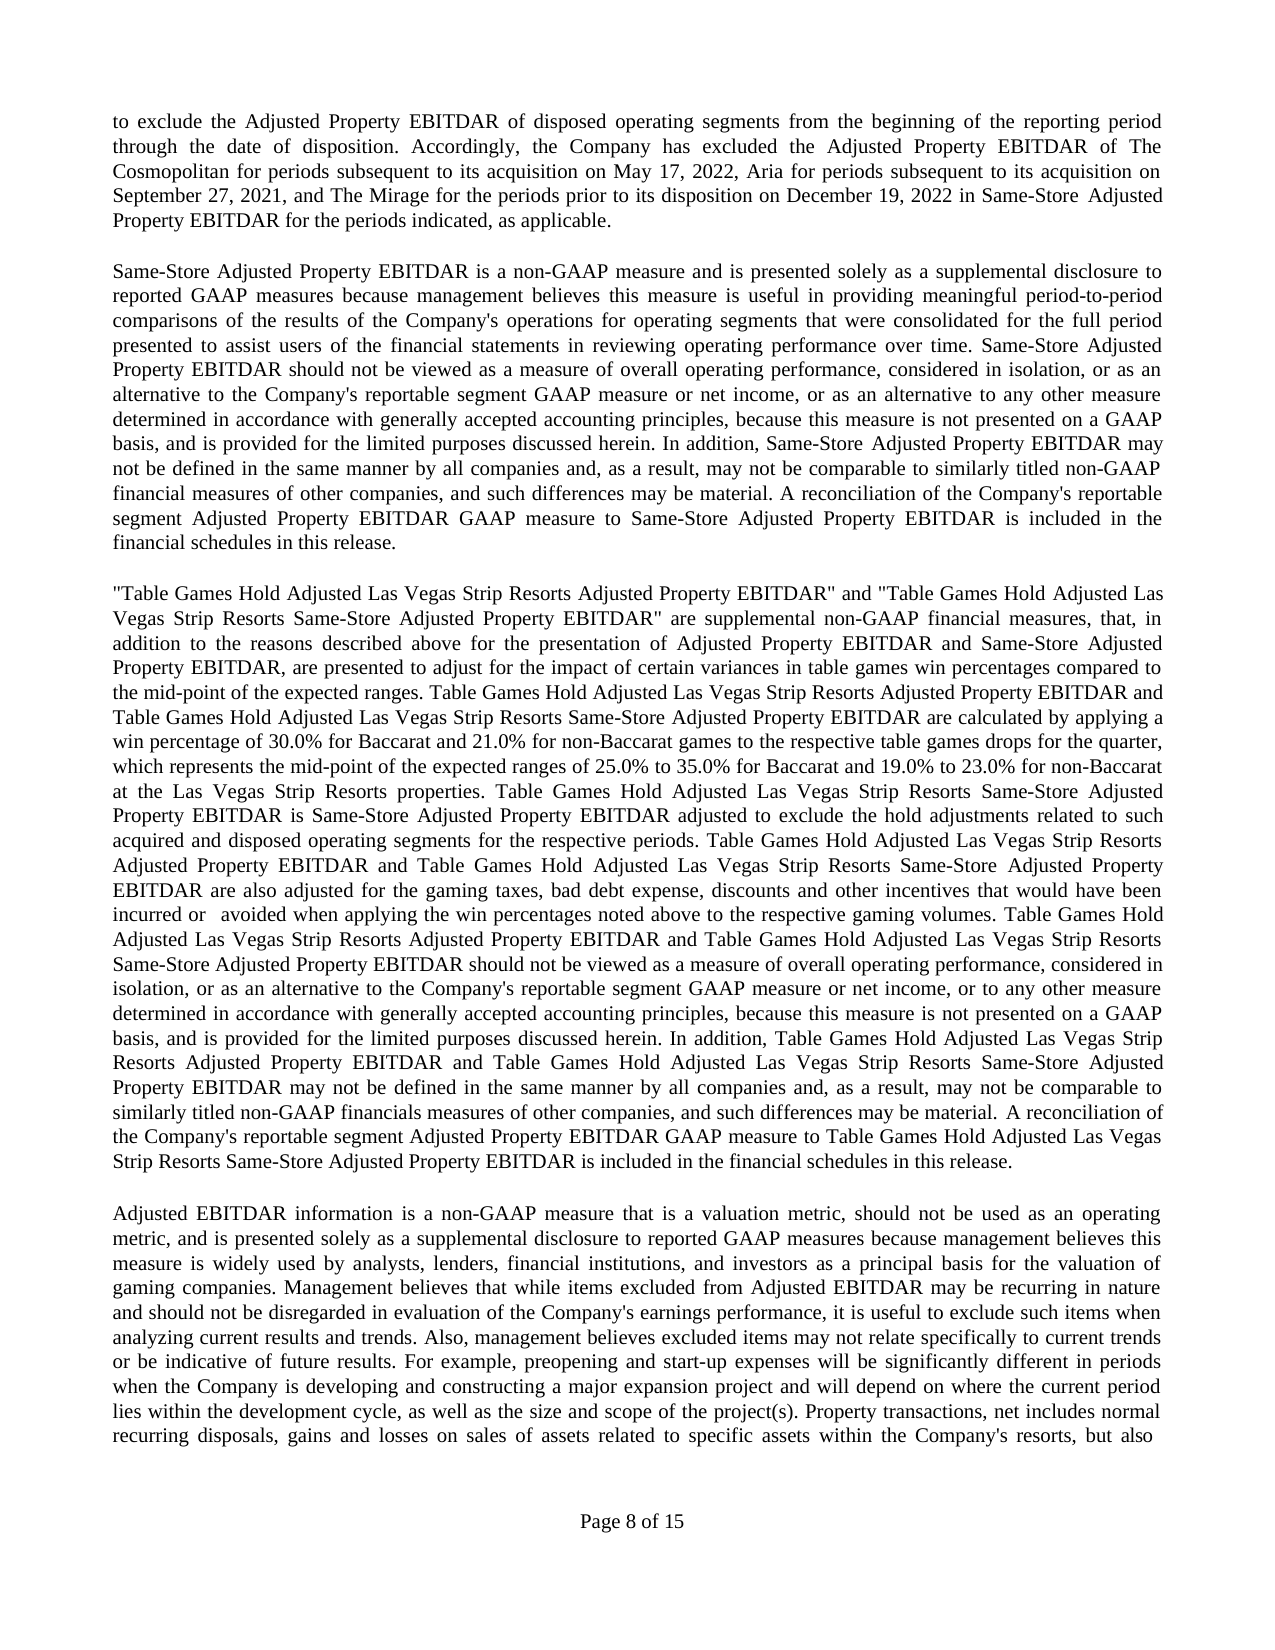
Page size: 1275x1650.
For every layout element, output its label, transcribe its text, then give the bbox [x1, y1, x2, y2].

text Same-Store Adjusted Property EBITDAR is a non-GAAP measure and is presented solely as a supplemental disclosure to reported GAAP measures because management believes this measure is useful in providing meaningful period-to-period comparisons of the results of the Company's operations for operating segments that were consolidated for the full period presented to assist users of the financial statements in reviewing operating performance over time. Same-Store Adjusted Property EBITDAR should not be viewed as a measure of overall operating performance, considered in isolation, or as an alternative to the Company's reportable segment GAAP measure or net income, or as an alternative to any other measure determined in accordance with generally accepted accounting principles, because this measure is not presented on a GAAP basis, and is provided for the limited purposes discussed herein. In addition, Same-Store Adjusted Property EBITDAR may not be defined in the same manner by all companies and, as a result, may not be comparable to similarly titled non-GAAP financial measures of other companies, and such differences may be material. A reconciliation of the Company's reportable segment Adjusted Property EBITDAR GAAP measure to Same-Store Adjusted Property EBITDAR is included in the financial schedules in this release. [112, 258, 1164, 554]
text to exclude the Adjusted Property EBITDAR of disposed operating segments from the beginning of the reporting period through the date of disposition. Accordingly, the Company has excluded the Adjusted Property EBITDAR of The Cosmopolitan for periods subsequent to its acquisition on May 17, 2022, Aria for periods subsequent to its acquisition on September 27, 2021, and The Mirage for the periods prior to its disposition on December 19, 2022 in Same-Store Adjusted Property EBITDAR for the periods indicated, as applicable. [112, 109, 1163, 232]
text Adjusted EBITDAR information is a non-GAAP measure that is a valuation metric, should not be used as an operating metric, and is presented solely as a supplemental disclosure to reported GAAP measures because management believes this measure is widely used by analysts, lenders, financial institutions, and investors as a principal basis for the valuation of gaming companies. Management believes that while items excluded from Adjusted EBITDAR may be recurring in nature and should not be disregarded in evaluation of the Company's earnings performance, it is useful to exclude such items when analyzing current results and trends. Also, management believes excluded items may not relate specifically to current trends or be indicative of future results. For example, preopening and start-up expenses will be significantly different in periods when the Company is developing and constructing a major expansion project and will depend on where the current period lies within the development cycle, as well as the size and scope of the project(s). Property transactions, net includes normal recurring disposals, gains and losses on sales of assets related to specific assets within the Company's resorts, but also [112, 1201, 1162, 1447]
text "Table Games Hold Adjusted Las Vegas Strip Resorts Adjusted Property EBITDAR" and "Table Games Hold Adjusted Las Vegas Strip Resorts Same-Store Adjusted Property EBITDAR" are supplemental non-GAAP financial measures, that, in addition to the reasons described above for the presentation of Adjusted Property EBITDAR and Same-Store Adjusted Property EBITDAR, are presented to adjust for the impact of certain variances in table games win percentages compared to the mid-point of the expected ranges. Table Games Hold Adjusted Las Vegas Strip Resorts Adjusted Property EBITDAR and Table Games Hold Adjusted Las Vegas Strip Resorts Same-Store Adjusted Property EBITDAR are calculated by applying a win percentage of 30.0% for Baccarat and 21.0% for non-Baccarat games to the respective table games drops for the quarter, which represents the mid-point of the expected ranges of 25.0% to 35.0% for Baccarat and 19.0% to 23.0% for non-Baccarat at the Las Vegas Strip Resorts properties. Table Games Hold Adjusted Las Vegas Strip Resorts Same-Store Adjusted Property EBITDAR is Same-Store Adjusted Property EBITDAR adjusted to exclude the hold adjustments related to such acquired and disposed operating segments for the respective periods. Table Games Hold Adjusted Las Vegas Strip Resorts Adjusted Property EBITDAR and Table Games Hold Adjusted Las Vegas Strip Resorts Same-Store Adjusted Property EBITDAR are also adjusted for the gaming taxes, bad debt expense, discounts and other incentives that would have been incurred or avoided when applying the win percentages noted above to the respective gaming volumes. Table Games Hold Adjusted Las Vegas Strip Resorts Adjusted Property EBITDAR and Table Games Hold Adjusted Las Vegas Strip Resorts Same-Store Adjusted Property EBITDAR should not be viewed as a measure of overall operating performance, considered in isolation, or as an alternative to the Company's reportable segment GAAP measure or net income, or to any other measure determined in accordance with generally accepted accounting principles, because this measure is not presented on a GAAP basis, and is provided for the limited purposes discussed herein. In addition, Table Games Hold Adjusted Las Vegas Strip Resorts Adjusted Property EBITDAR and Table Games Hold Adjusted Las Vegas Strip Resorts Same-Store Adjusted Property EBITDAR may not be defined in the same manner by all companies and, as a result, may not be comparable to similarly titled non-GAAP financials measures of other companies, and such differences may be material. A reconciliation of the Company's reportable segment Adjusted Property EBITDAR GAAP measure to Table Games Hold Adjusted Las Vegas Strip Resorts Same-Store Adjusted Property EBITDAR is included in the financial schedules in this release. [112, 581, 1164, 1173]
